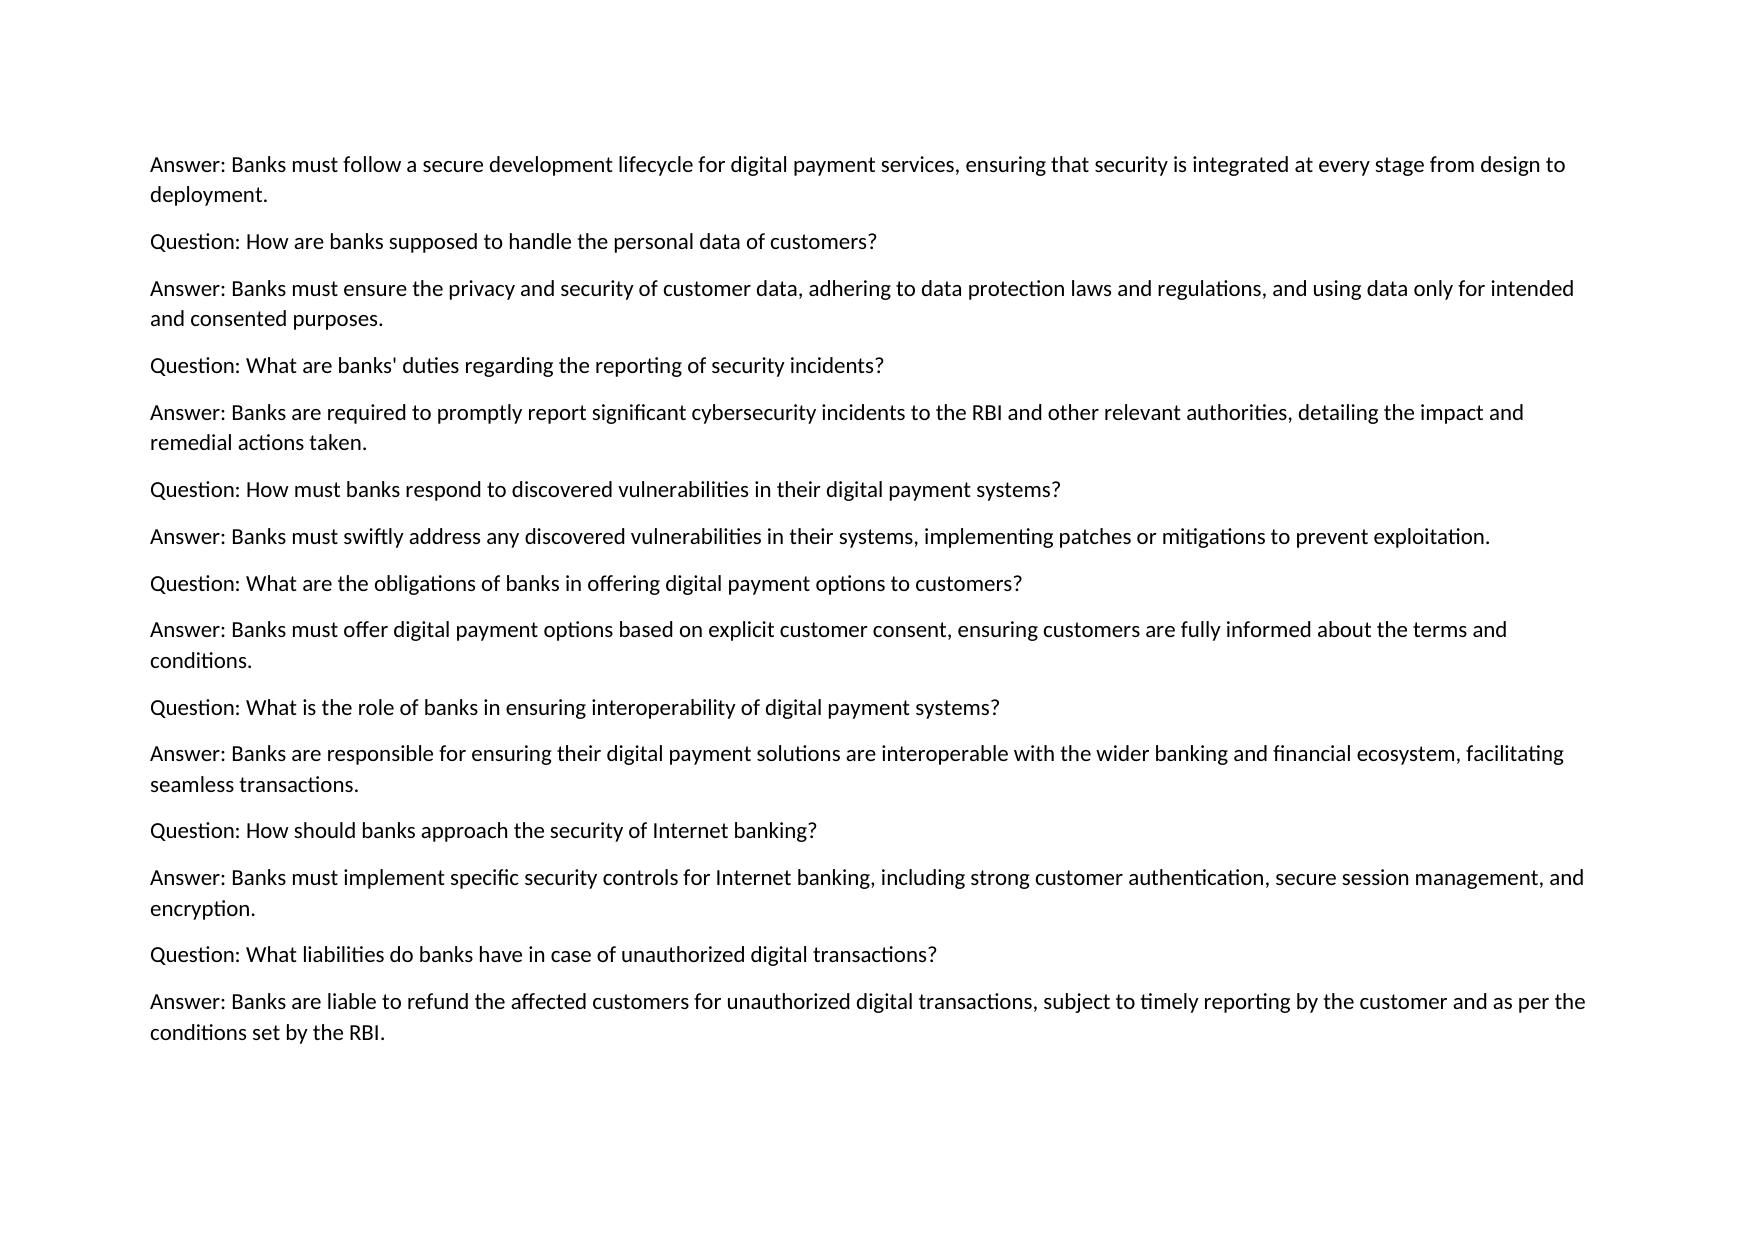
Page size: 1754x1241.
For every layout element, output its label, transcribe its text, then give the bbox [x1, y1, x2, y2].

text Answer: Banks must ensure the privacy and security of customer data, adhering to data protection laws and regulations, and using data only for intended and consented purposes. [150, 274, 1604, 332]
text Answer: Banks must follow a secure development lifecycle for digital payment services, ensuring that security is integrated at every stage from design to deployment. [150, 150, 1604, 208]
text Question: How should banks approach the security of Internet banking? [150, 817, 1604, 845]
text Question: What is the role of banks in ensuring interoperability of digital payment systems? [150, 693, 1604, 721]
text Answer: Banks must offer digital payment options based on explicit customer consent, ensuring customers are fully informed about the terms and conditions. [150, 616, 1604, 674]
text Answer: Banks must implement specific security controls for Internet banking, including strong customer authentication, secure session management, and encryption. [150, 863, 1604, 922]
text Answer: Banks are responsible for ensuring their digital payment solutions are interoperable with the wider banking and financial ecosystem, facilitating seamless transactions. [150, 739, 1604, 798]
text Answer: Banks are required to promptly report significant cybersecurity incidents to the RBI and other relevant authorities, detailing the impact and remedial actions taken. [150, 398, 1604, 456]
text Answer: Banks must swiftly address any discovered vulnerabilities in their systems, implementing patches or mitigations to prevent exploitation. [150, 522, 1604, 550]
text Question: How must banks respond to discovered vulnerabilities in their digital payment systems? [150, 475, 1604, 503]
text Answer: Banks are liable to refund the affected customers for unauthorized digital transactions, subject to timely reporting by the customer and as per the conditions set by the RBI. [150, 987, 1604, 1046]
text Question: What are the obligations of banks in offering digital payment options to customers? [150, 569, 1604, 597]
text Question: What are banks' duties regarding the reporting of security incidents? [150, 351, 1604, 379]
text Question: What liabilities do banks have in case of unauthorized digital transactions? [150, 941, 1604, 969]
text Question: How are banks supposed to handle the personal data of customers? [150, 227, 1604, 255]
